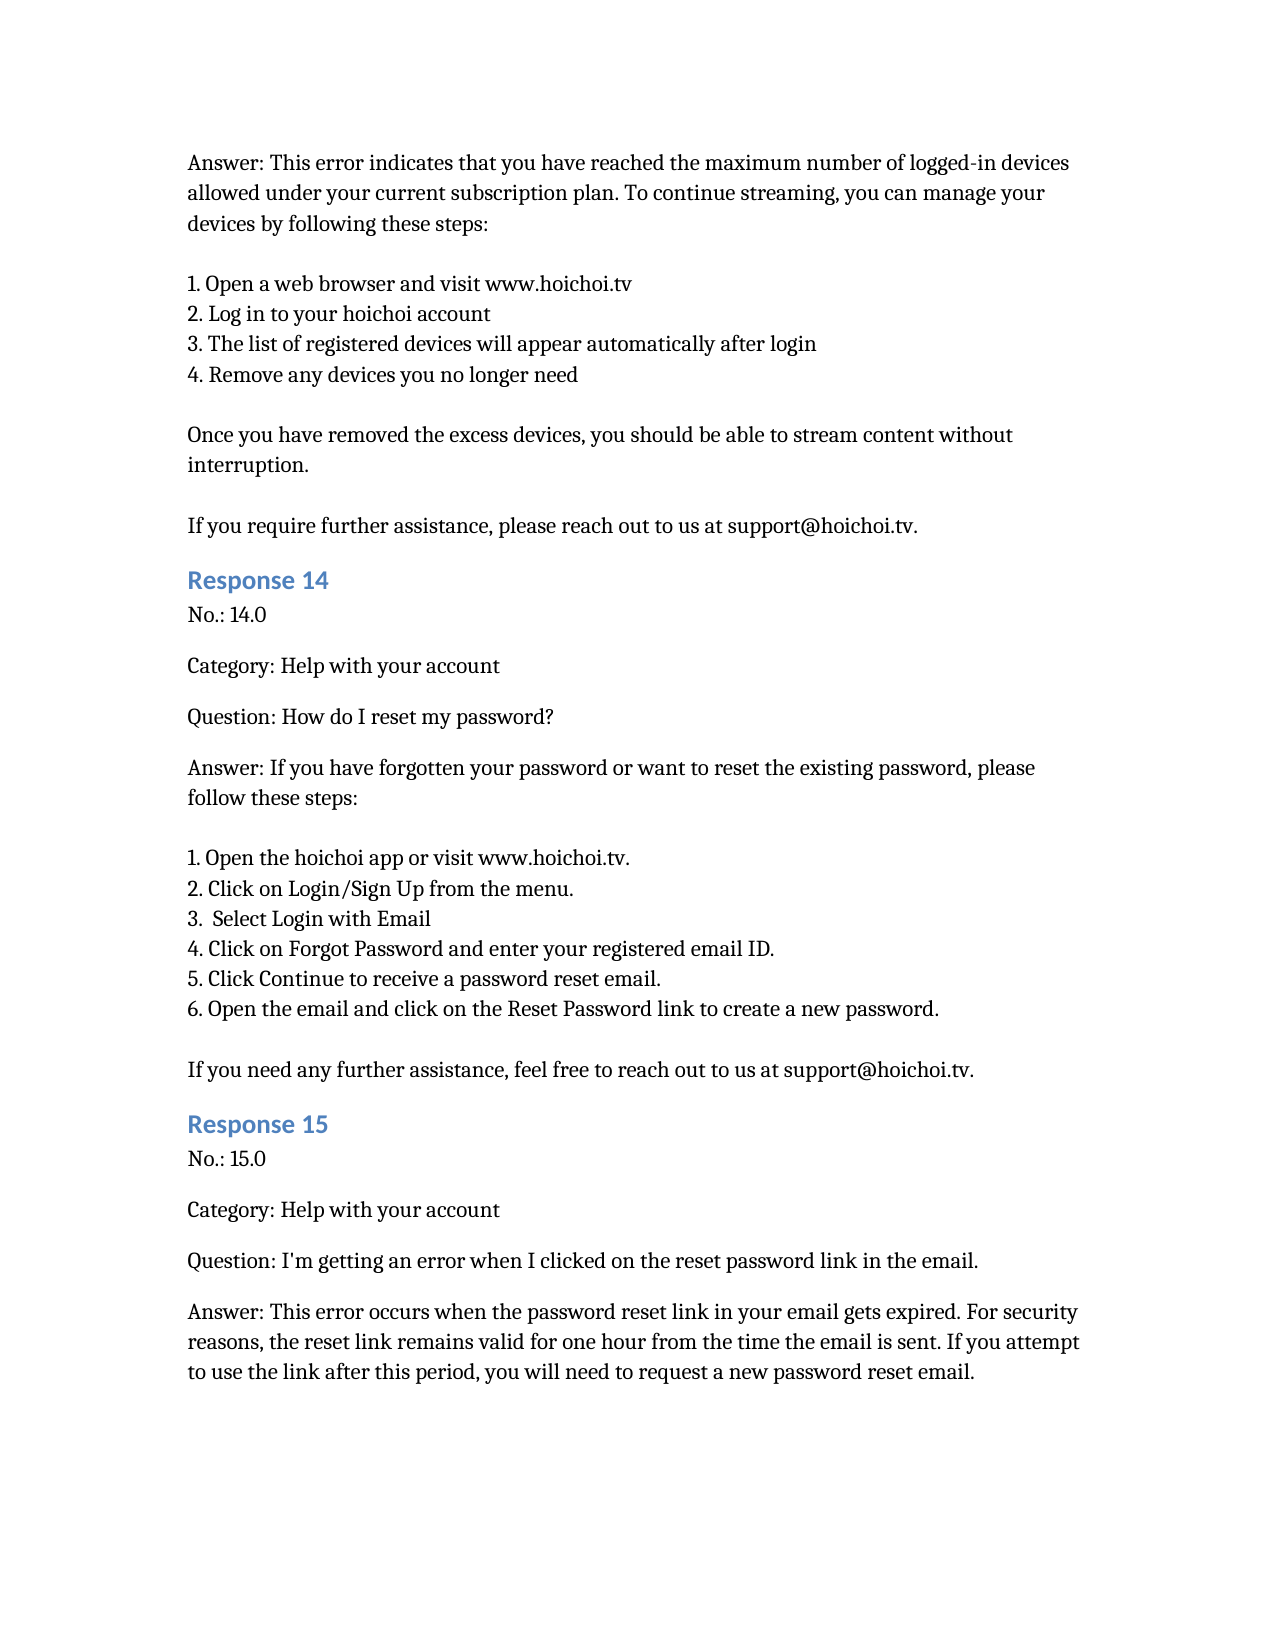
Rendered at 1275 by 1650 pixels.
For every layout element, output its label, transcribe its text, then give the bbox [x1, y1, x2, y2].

text Answer: If you have forgotten your password or want to reset the existing password, please follow these steps: 1️. Open the hoichoi app or visit www.hoichoi.tv. 2️. Click on Login/Sign Up from the menu. 3️. Select Login with Email 4️. Click on Forgot Password and enter your registered email ID. 5️. Click Continue to receive a password reset email. 6️. Open the email and click on the Reset Password link to create a new password. If you need any further assistance, feel free to reach out to us at support@hoichoi.tv. [187, 754, 1087, 1083]
text Question: How do I reset my password? [187, 703, 1087, 730]
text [187, 1299, 1087, 1476]
text Category: Help with your account [187, 1197, 1087, 1223]
text Category: Help with your account [187, 652, 1087, 679]
text No.: 15.0 [187, 1146, 1087, 1172]
subtitle Response 14 [187, 563, 1087, 597]
subtitle Response 15 [187, 1108, 1087, 1141]
text No.: 14.0 [187, 601, 1087, 628]
text Question: I'm getting an error when I clicked on the reset password link in the email. [187, 1248, 1087, 1274]
text Answer: This error indicates that you have reached the maximum number of logged-in devices allowed under your current subscription plan. To continue streaming, you can manage your devices by following these steps: 1️. Open a web browser and visit www.hoichoi.tv 2️. Log in to your hoichoi account 3️. The list of registered devices will appear automatically after login 4️. Remove any devices you no longer need Once you have removed the excess devices, you should be able to stream content without interruption. If you require further assistance, please reach out to us at support@hoichoi.tv. [187, 150, 1087, 539]
